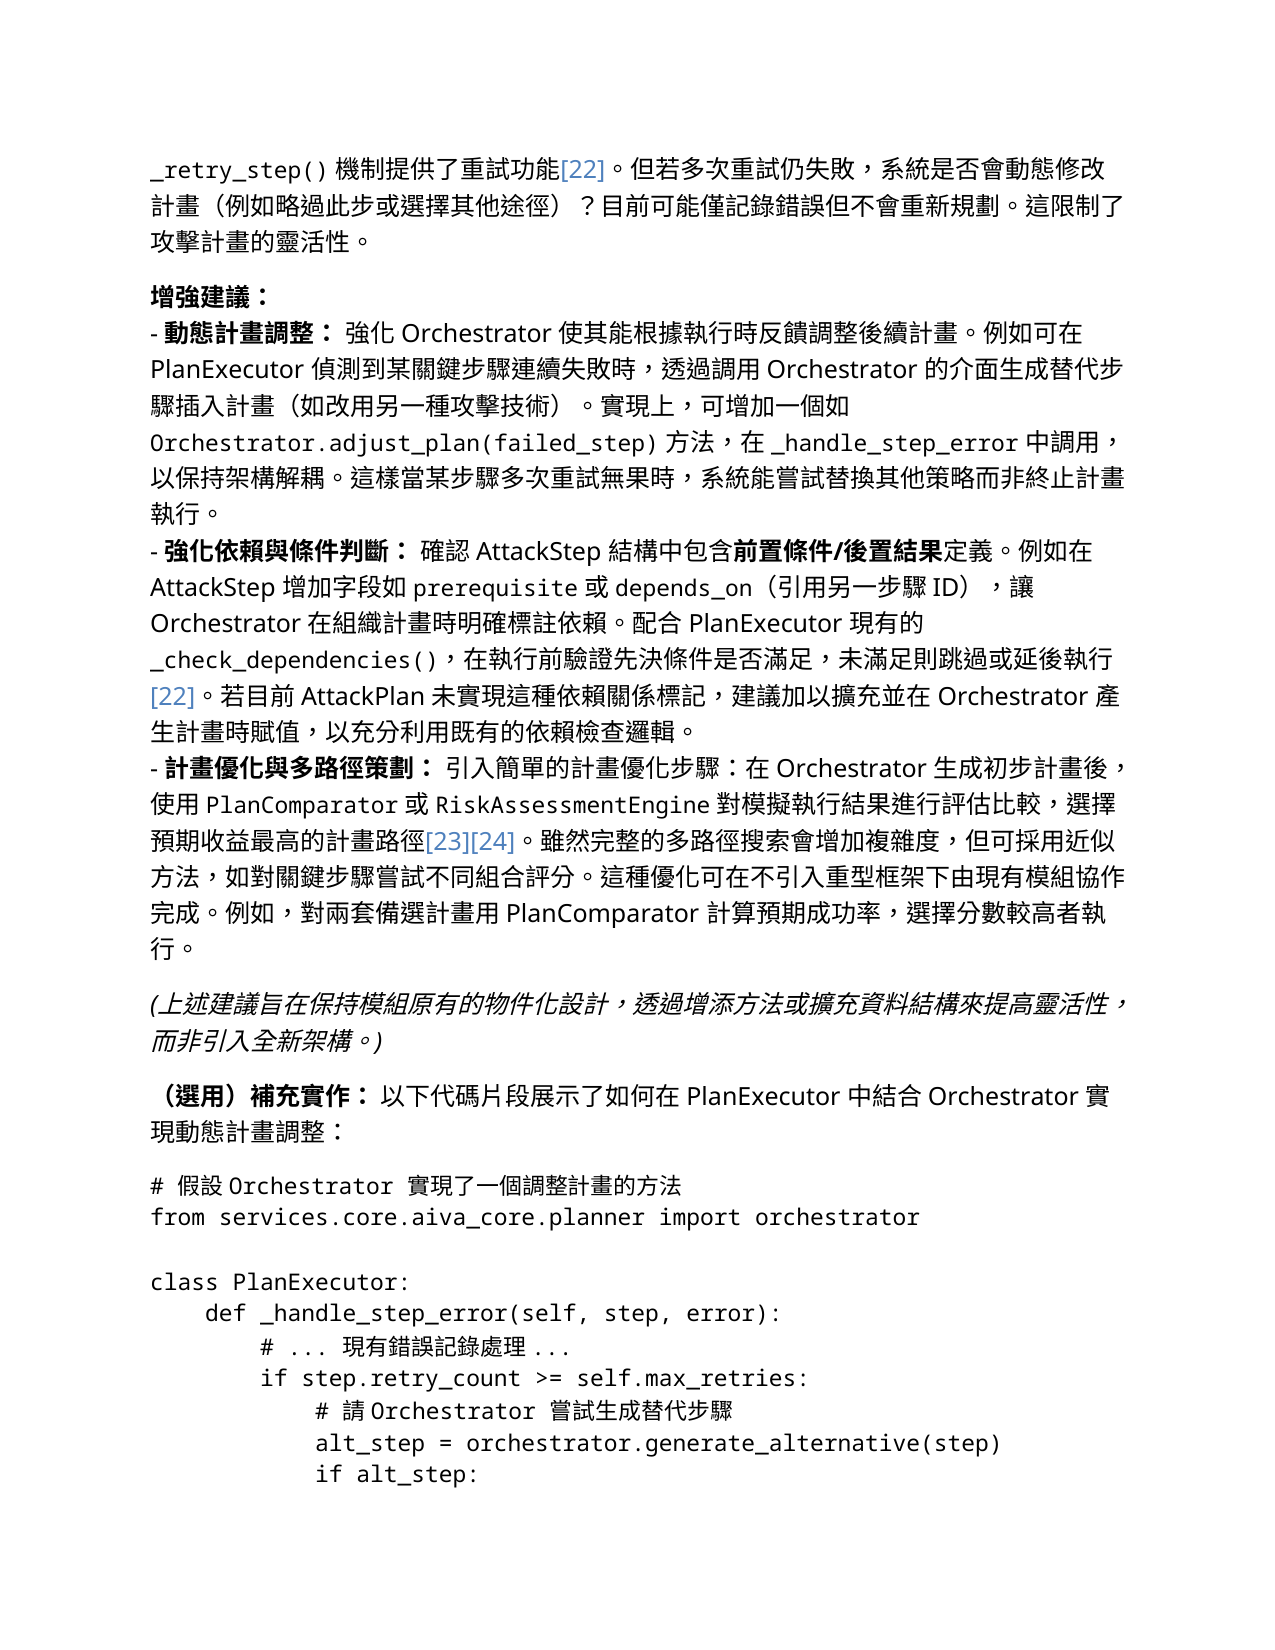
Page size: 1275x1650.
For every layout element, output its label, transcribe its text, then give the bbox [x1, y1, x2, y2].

text （選用）補充實作： 以下代碼片段展示了如何在 PlanExecutor 中結合 Orchestrator 實現動態計畫調整： [150, 1076, 1125, 1149]
text (上述建議旨在保持模組原有的物件化設計，透過增添方法或擴充資料結構來提高靈活性，而非引入全新架構。) [150, 985, 1125, 1057]
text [150, 150, 1125, 259]
text 增強建議： - 動態計畫調整： 強化 Orchestrator 使其能根據執行時反饋調整後續計畫。例如可在 PlanExecutor 偵測到某關鍵步驟連續失敗時，透過調用 Orchestrator 的介面生成替代步驟插入計畫（如改用另一種攻擊技術）。實現上，可增加一個如 Orchestrator.adjust_plan(failed_step) 方法，在 _handle_step_error 中調用，以保持架構解耦。這樣當某步驟多次重試無果時，系統能嘗試替換其他策略而非終止計畫執行。 - 強化依賴與條件判斷： 確認 AttackStep 結構中包含前置條件/後置結果定義。例如在 AttackStep 增加字段如 prerequisite 或 depends_on（引用另一步驟ID），讓 Orchestrator 在組織計畫時明確標註依賴。配合 PlanExecutor 現有的 _check_dependencies()，在執行前驗證先決條件是否滿足，未滿足則跳過或延後執行[22]。若目前 AttackPlan 未實現這種依賴關係標記，建議加以擴充並在 Orchestrator 產生計畫時賦值，以充分利用既有的依賴檢查邏輯。 - 計畫優化與多路徑策劃： 引入簡單的計畫優化步驟：在 Orchestrator 生成初步計畫後，使用 PlanComparator 或 RiskAssessmentEngine 對模擬執行結果進行評估比較，選擇預期收益最高的計畫路徑[23][24]。雖然完整的多路徑搜索會增加複雜度，但可採用近似方法，如對關鍵步驟嘗試不同組合評分。這種優化可在不引入重型框架下由現有模組協作完成。例如，對兩套備選計畫用 PlanComparator 計算預期成功率，選擇分數較高者執行。 [150, 277, 1125, 966]
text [150, 1167, 1125, 1489]
